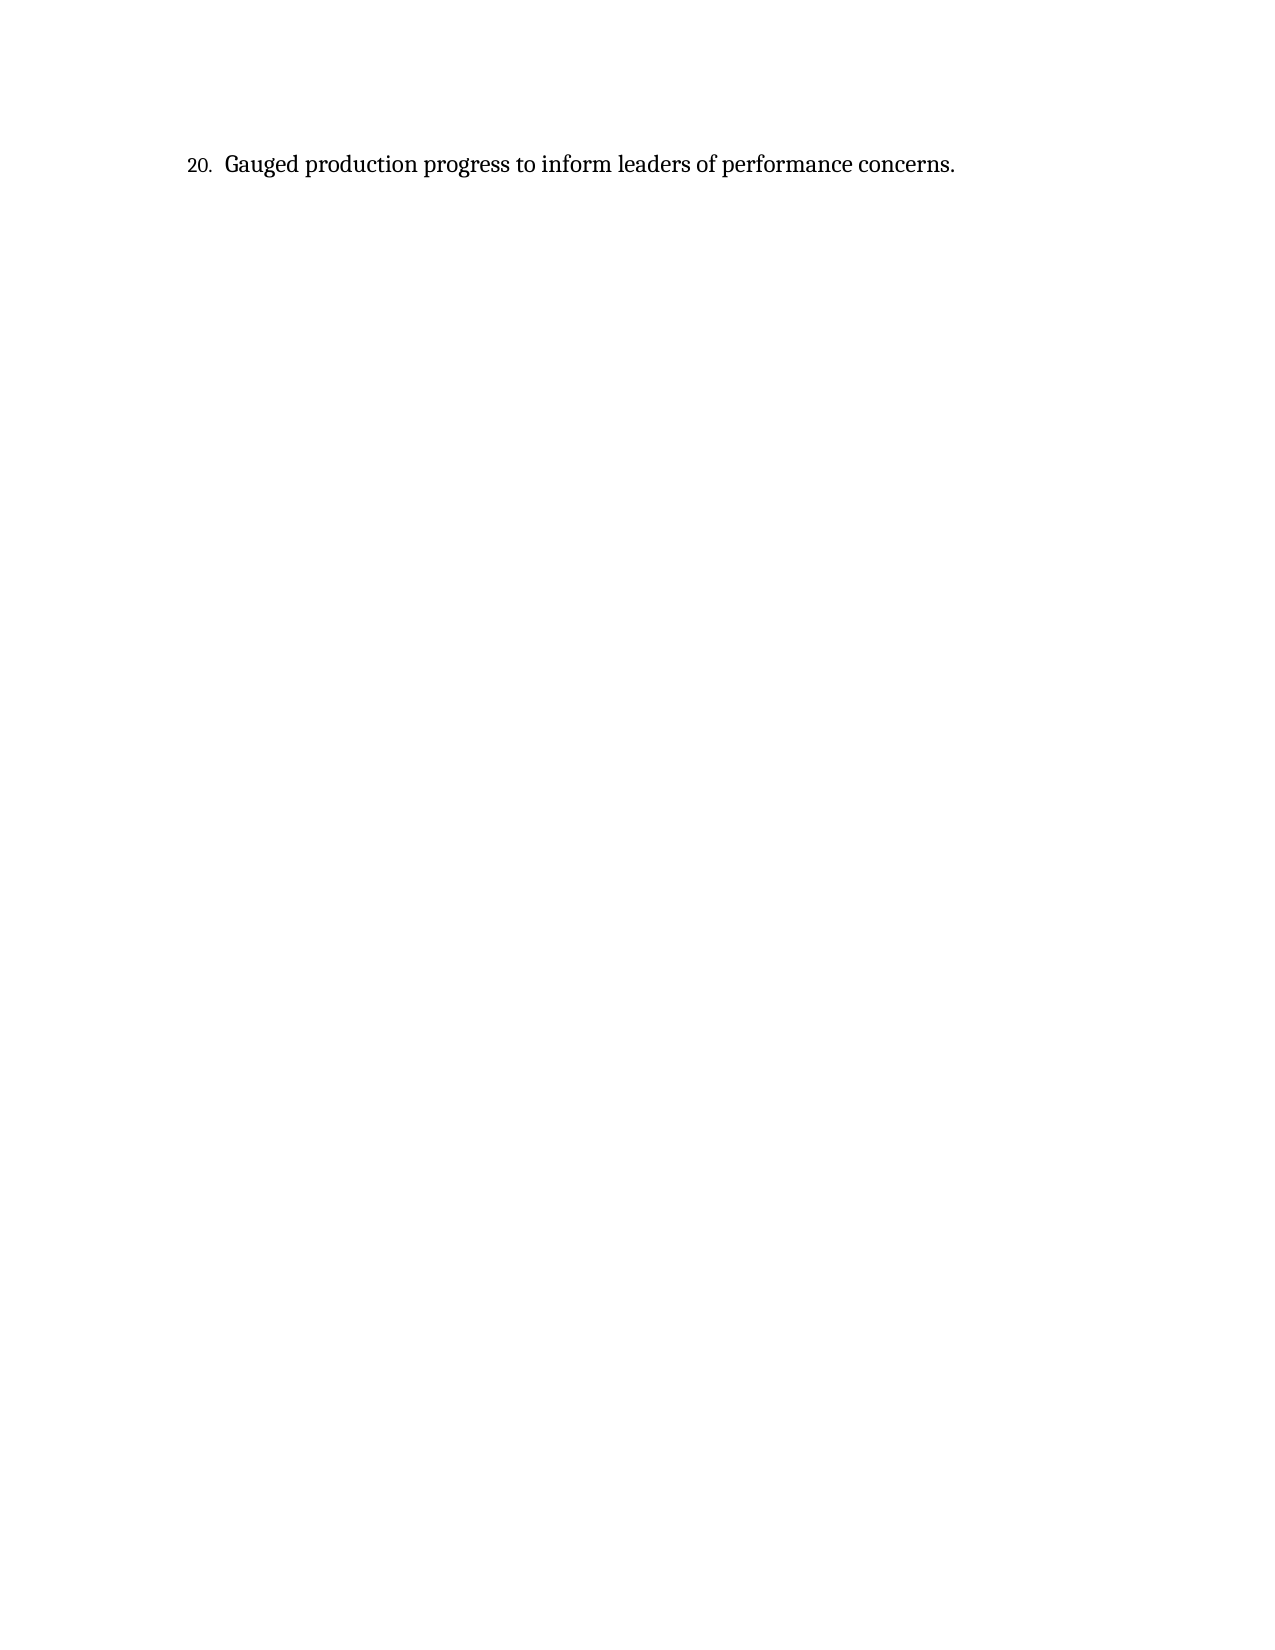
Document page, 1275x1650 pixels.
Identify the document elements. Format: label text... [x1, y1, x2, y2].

list Gauged production progress to inform leaders of performance concerns. [187, 150, 1125, 179]
